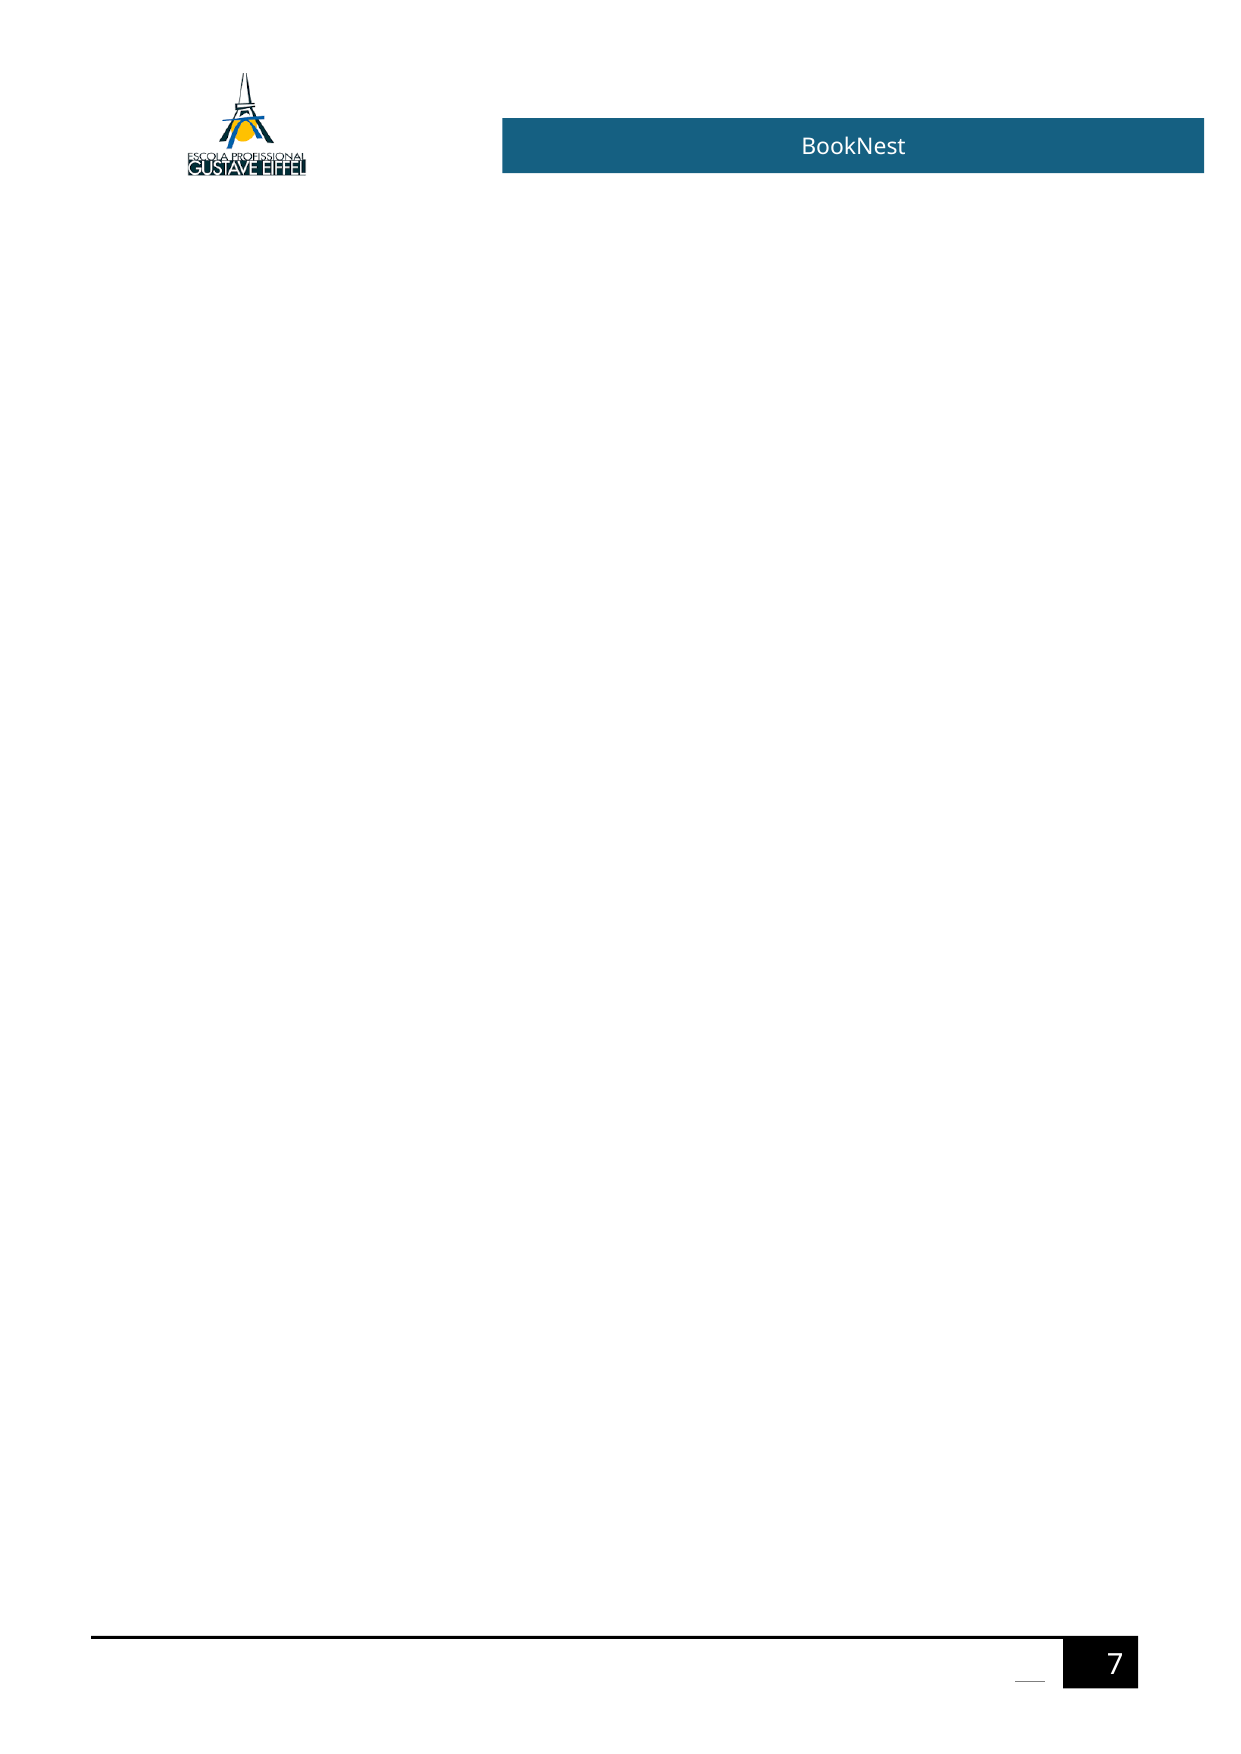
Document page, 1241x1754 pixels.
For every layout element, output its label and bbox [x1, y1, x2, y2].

picture [177, 73, 316, 185]
